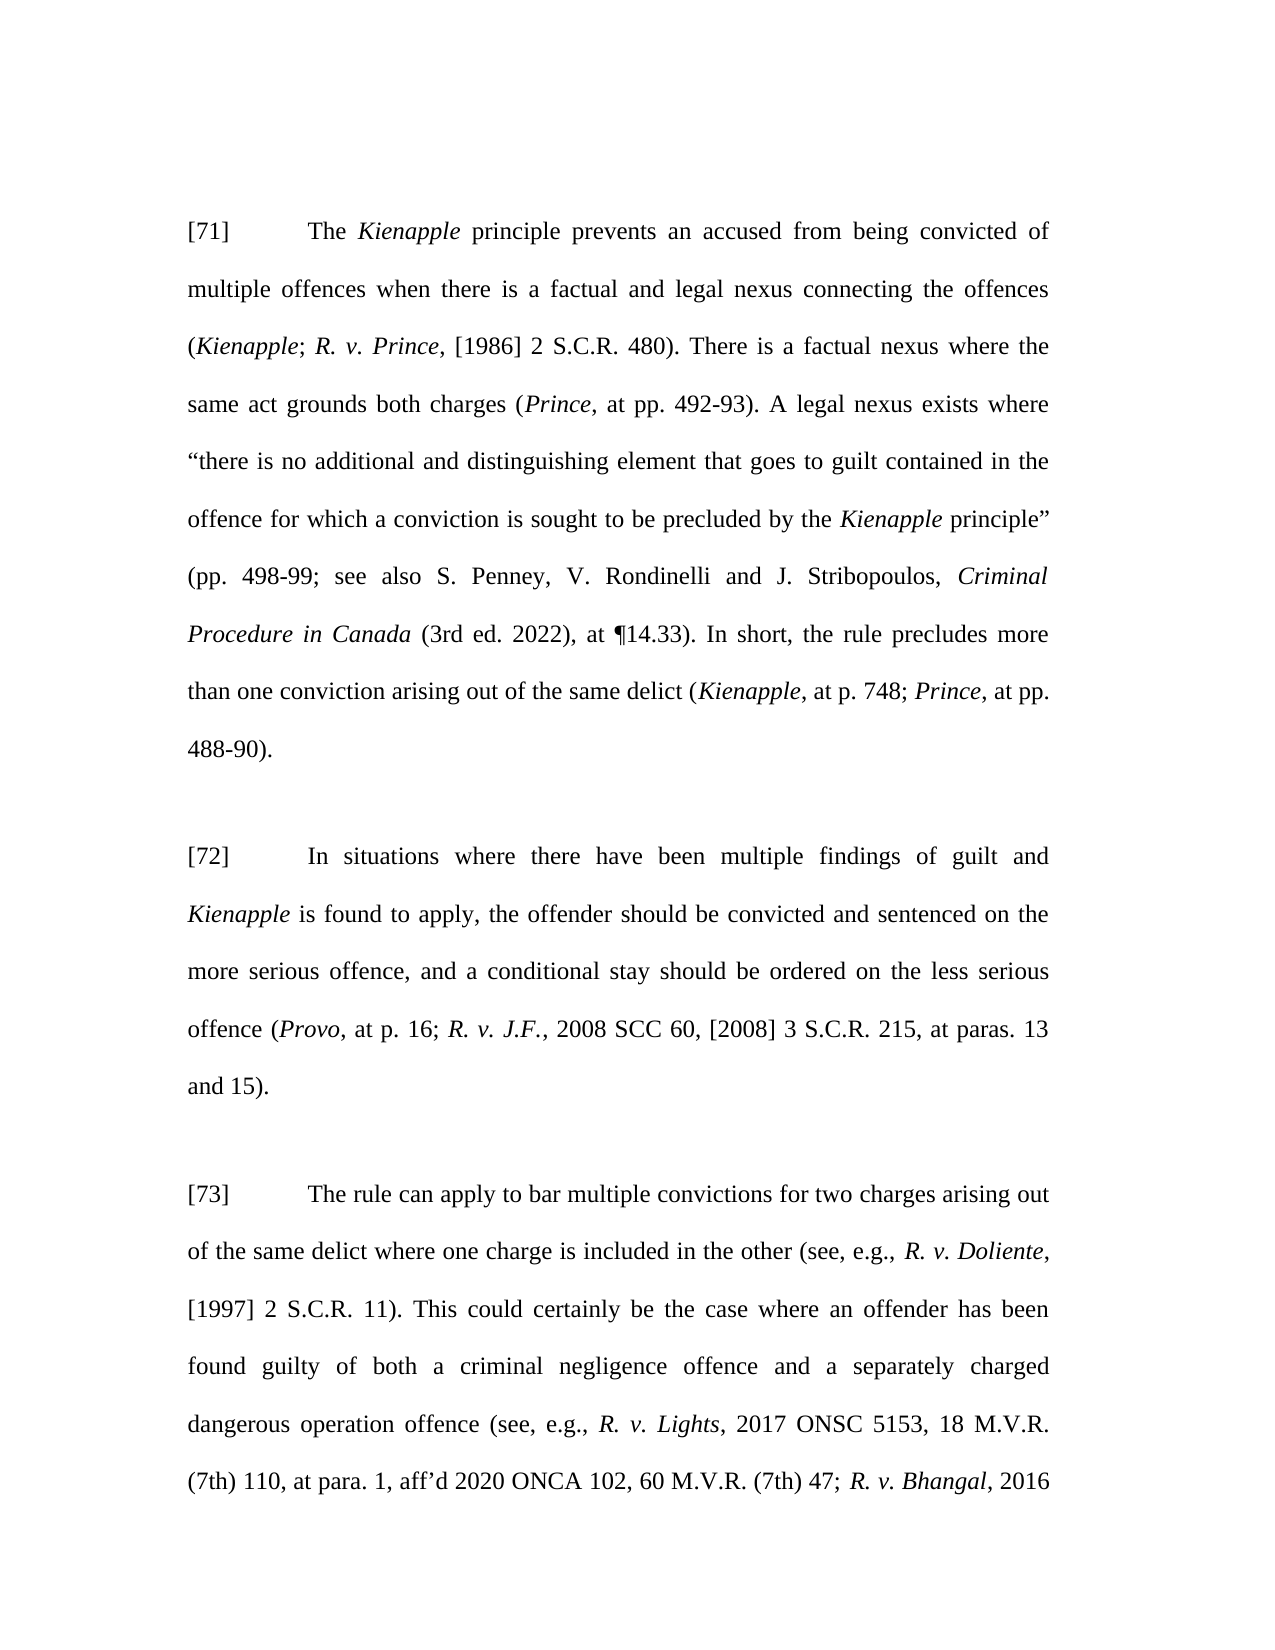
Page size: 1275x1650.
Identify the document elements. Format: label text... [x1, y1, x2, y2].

list The Kienapple principle prevents an accused from being convicted of multiple offences when there is a factual and legal nexus connecting the offences (Kienapple; R. v. Prince, [1986] 2 S.C.R. 480). There is a factual nexus where the same act grounds both charges (Prince, at pp. 492-93). A legal nexus exists where “there is no additional and distinguishing element that goes to guilt contained in the offence for which a conviction is sought to be precluded by the Kienapple principle” (pp. 498-99; see also S. Penney, V. Rondinelli and J. Stribopoulos, Criminal Procedure in Canada (3rd ed. 2022), at ¶14.33). In short, the rule precludes more than one conviction arising out of the same delict (Kienapple, at p. 748; Prince, at pp. 488-90). [187, 216, 1050, 763]
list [187, 1179, 1050, 1495]
list In situations where there have been multiple findings of guilt and Kienapple is found to apply, the offender should be convicted and sentenced on the more serious offence, and a conditional stay should be ordered on the less serious offence (Provo, at p. 16; R. v. J.F., 2008 SCC 60, [2008] 3 S.C.R. 215, at paras. 13 and 15). [187, 841, 1050, 1100]
